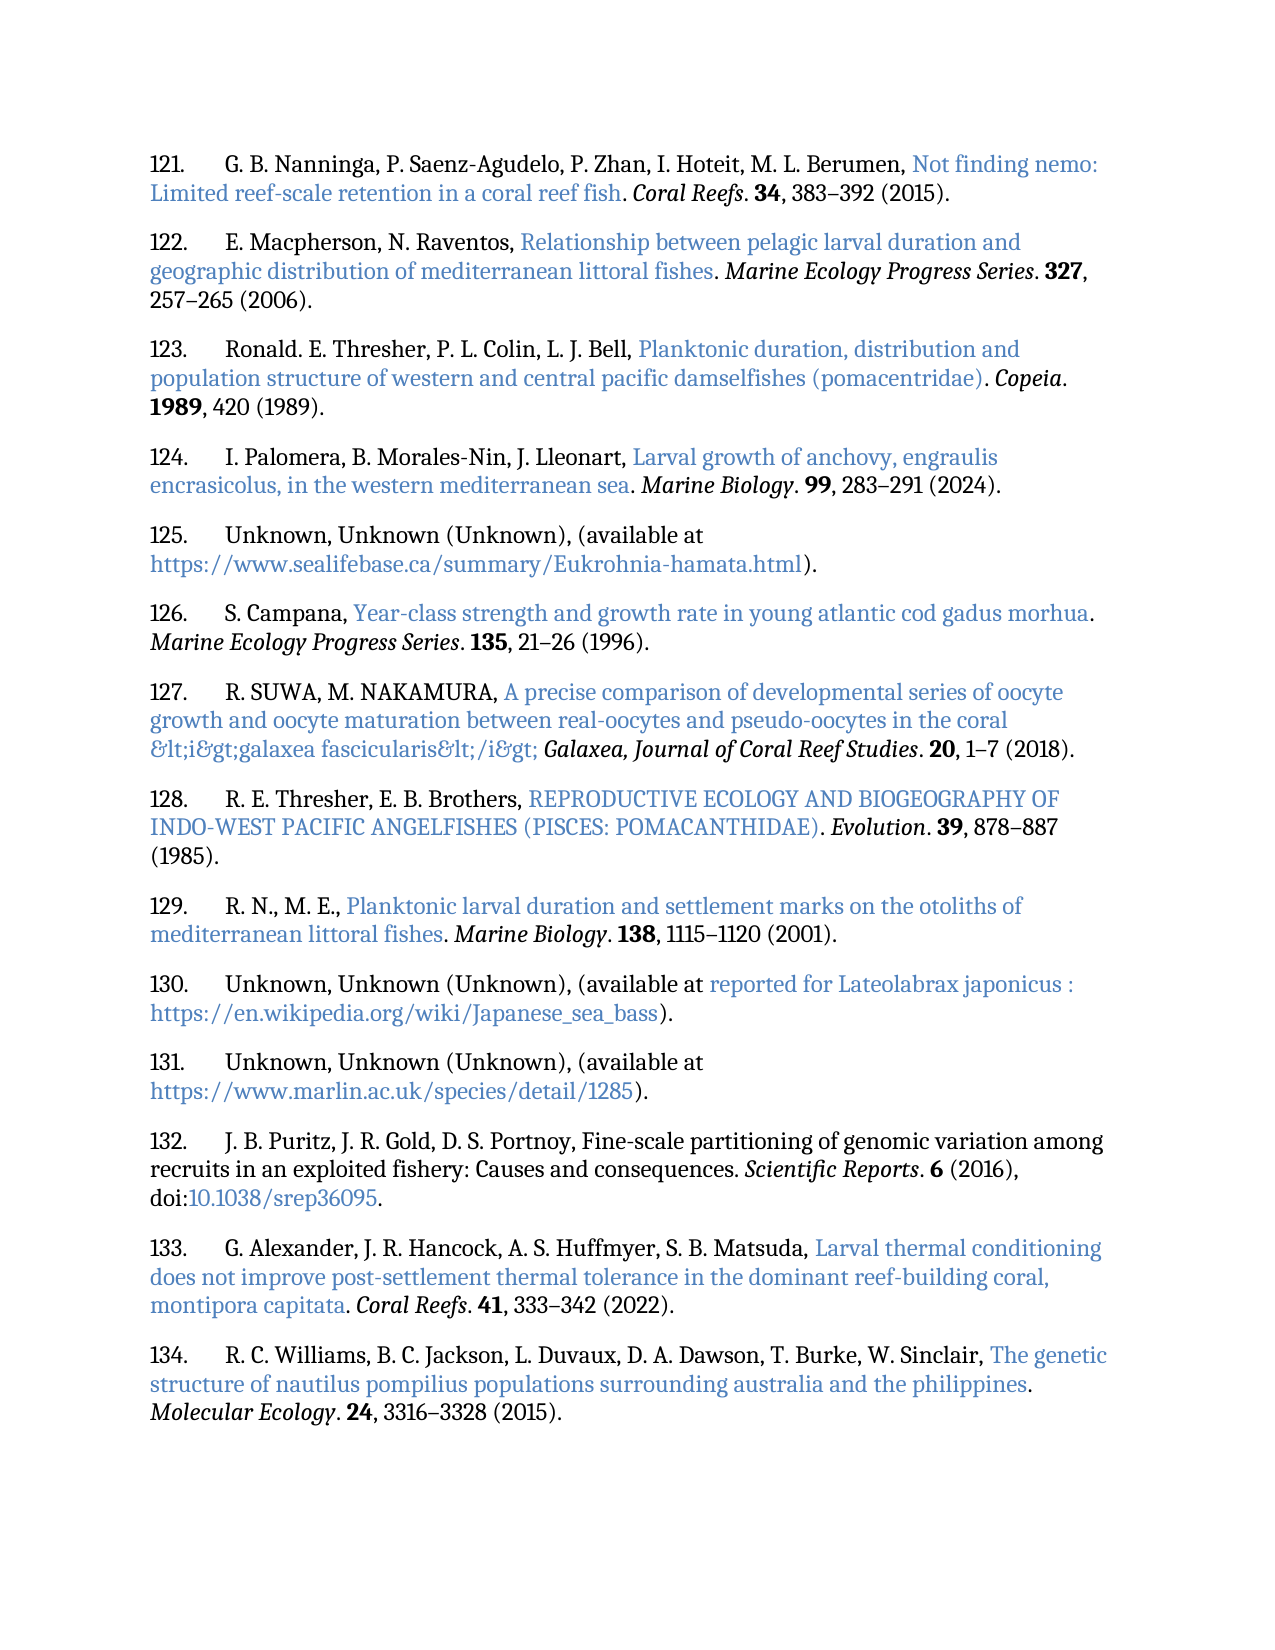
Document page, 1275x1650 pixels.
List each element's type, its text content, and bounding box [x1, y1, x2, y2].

text 122. E. Macpherson, N. Raventos, Relationship between pelagic larval duration and geographic distribution of mediterranean littoral fishes. Marine Ecology Progress Series. 327, 257–265 (2006). [150, 228, 1125, 314]
text 128. R. E. Thresher, E. B. Brothers, REPRODUCTIVE ECOLOGY AND BIOGEOGRAPHY OF INDO-WEST PACIFIC ANGELFISHES (PISCES: POMACANTHIDAE). Evolution. 39, 878–887 (1985). [150, 784, 1125, 871]
text 133. G. Alexander, J. R. Hancock, A. S. Huffmyer, S. B. Matsuda, Larval thermal conditioning does not improve post-settlement thermal tolerance in the dominant reef-building coral, montipora capitata. Coral Reefs. 41, 333–342 (2022). [150, 1234, 1125, 1320]
text 123. Ronald. E. Thresher, P. L. Colin, L. J. Bell, Planktonic duration, distribution and population structure of western and central pacific damselfishes (pomacentridae). Copeia. 1989, 420 (1989). [150, 335, 1125, 422]
text 121. G. B. Nanninga, P. Saenz-Agudelo, P. Zhan, I. Hoteit, M. L. Berumen, Not finding nemo: Limited reef-scale retention in a coral reef fish. Coral Reefs. 34, 383–392 (2015). [150, 150, 1125, 207]
text 127. R. SUWA, M. NAKAMURA, A precise comparison of developmental series of oocyte growth and oocyte maturation between real-oocytes and pseudo-oocytes in the coral &lt;i&gt;galaxea fascicularis&lt;/i&gt; Galaxea, Journal of Coral Reef Studies. 20, 1–7 (2018). [150, 677, 1125, 764]
text 126. S. Campana, Year-class strength and growth rate in young atlantic cod gadus morhua. Marine Ecology Progress Series. 135, 21–26 (1996). [150, 599, 1125, 657]
text 129. R. N., M. E., Planktonic larval duration and settlement marks on the otoliths of mediterranean littoral fishes. Marine Biology. 138, 1115–1120 (2001). [150, 892, 1125, 949]
text 130. Unknown, Unknown (Unknown), (available at reported for Lateolabrax japonicus : https://en.wikipedia.org/wiki/Japanese_sea_bass). [150, 970, 1125, 1027]
text 131. Unknown, Unknown (Unknown), (available at https://www.marlin.ac.uk/species/detail/1285). [150, 1048, 1125, 1106]
text 132. J. B. Puritz, J. R. Gold, D. S. Portnoy, Fine-scale partitioning of genomic variation among recruits in an exploited fishery: Causes and consequences. Scientific Reports. 6 (2016), doi:10.1038/srep36095. [150, 1127, 1125, 1213]
text 134. R. C. Williams, B. C. Jackson, L. Duvaux, D. A. Dawson, T. Burke, W. Sinclair, The genetic structure of nautilus pompilius populations surrounding australia and the philippines. Molecular Ecology. 24, 3316–3328 (2015). [150, 1341, 1125, 1427]
text 125. Unknown, Unknown (Unknown), (available at https://www.sealifebase.ca/summary/Eukrohnia-hamata.html). [150, 521, 1125, 578]
text 124. I. Palomera, B. Morales-Nin, J. Lleonart, Larval growth of anchovy, engraulis encrasicolus, in the western mediterranean sea. Marine Biology. 99, 283–291 (2024). [150, 442, 1125, 500]
